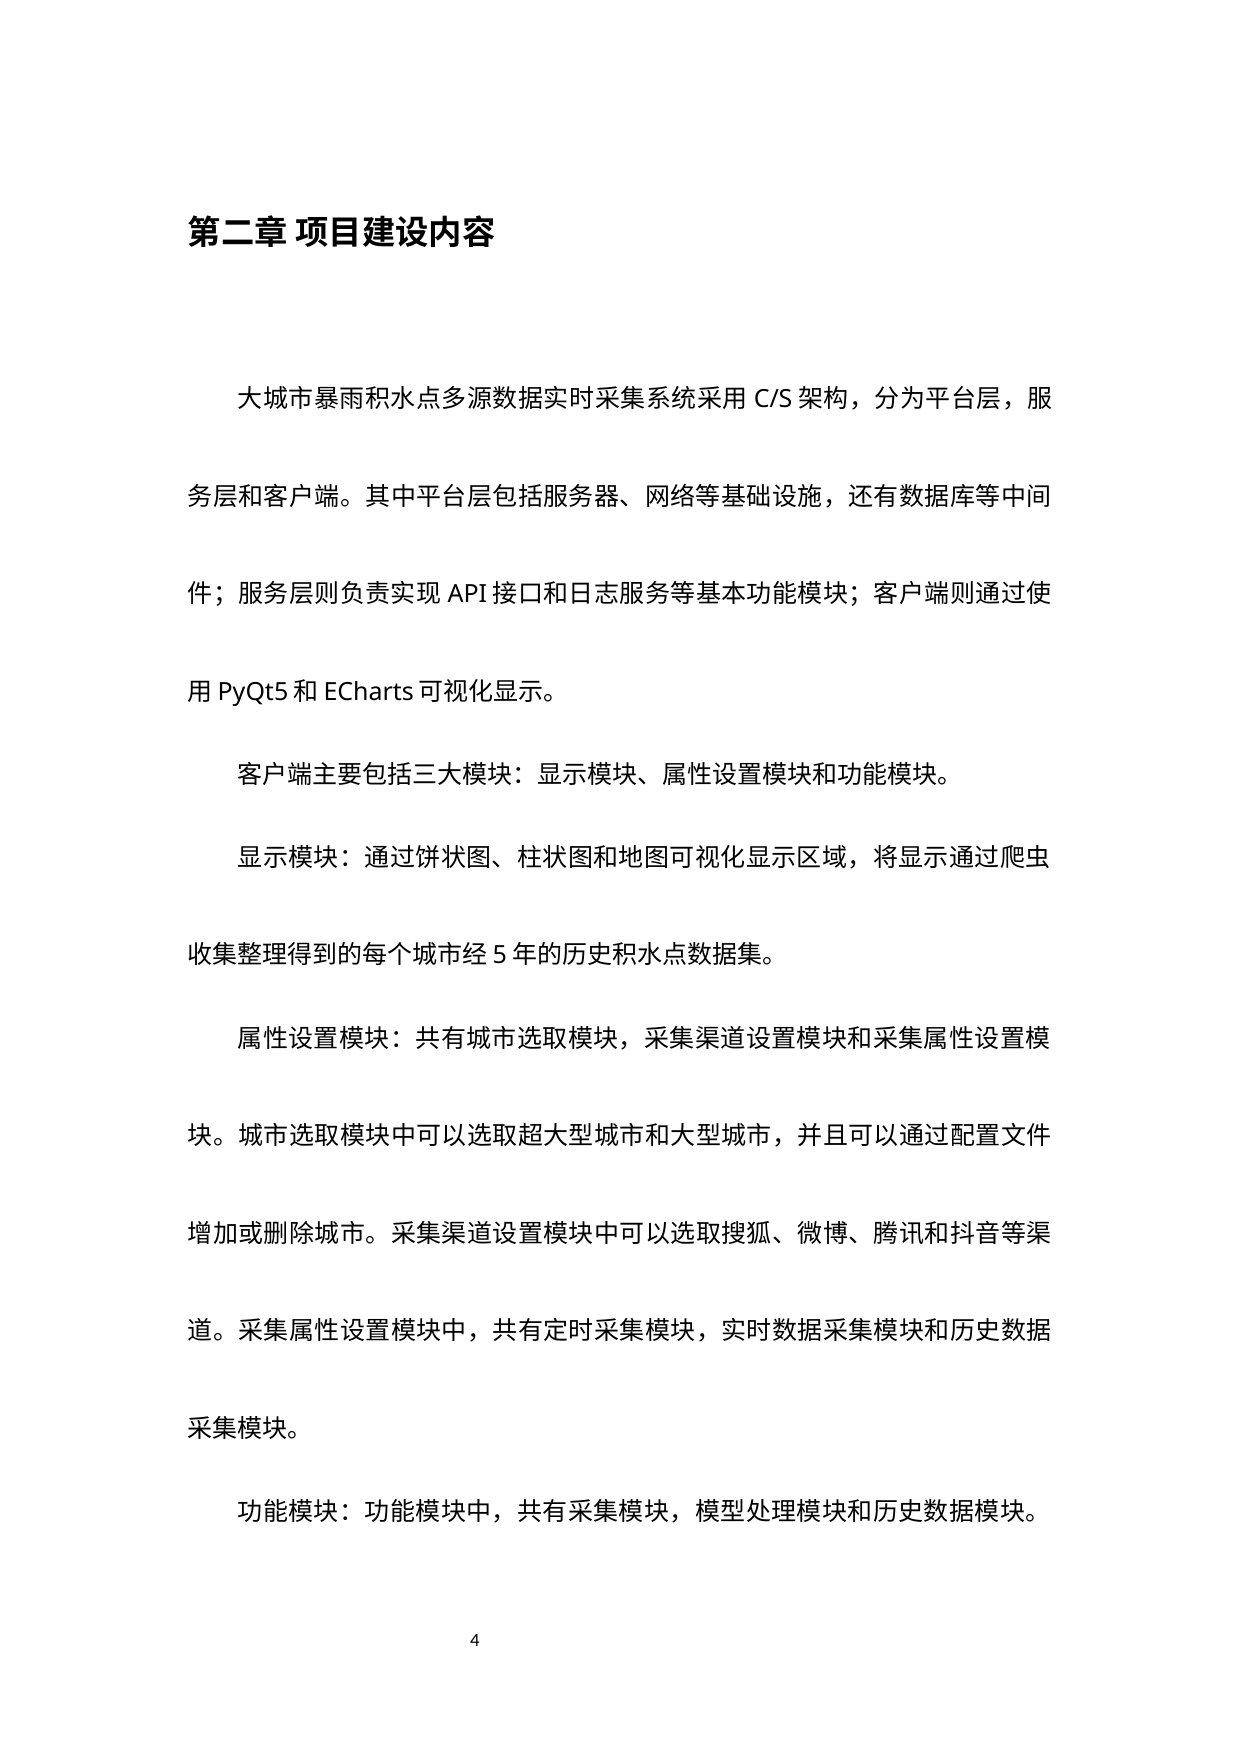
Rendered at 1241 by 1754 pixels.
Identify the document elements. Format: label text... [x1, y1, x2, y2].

text 显示模块：通过饼状图、柱状图和地图可视化显示区域，将显示通过爬虫收集整理得到的每个城市经5年的历史积水点数据集。 [187, 823, 1053, 986]
text 客户端主要包括三大模块：显示模块、属性设置模块和功能模块。 [187, 740, 1053, 805]
text 大城市暴雨积水点多源数据实时采集系统采用C/S架构，分为平台层，服务层和客户端。其中平台层包括服务器、网络等基础设施，还有数据库等中间件；服务层则负责实现API接口和日志服务等基本功能模块；客户端则通过使用PyQt5和ECharts可视化显示。 [187, 364, 1053, 722]
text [187, 1477, 1053, 1542]
text 属性设置模块：共有城市选取模块，采集渠道设置模块和采集属性设置模块。城市选取模块中可以选取超大型城市和大型城市，并且可以通过配置文件增加或删除城市。采集渠道设置模块中可以选取搜狐、微博、腾讯和抖音等渠道。采集属性设置模块中，共有定时采集模块，实时数据采集模块和历史数据采集模块。 [187, 1004, 1053, 1459]
subtitle 项目建设内容 [187, 197, 1053, 262]
